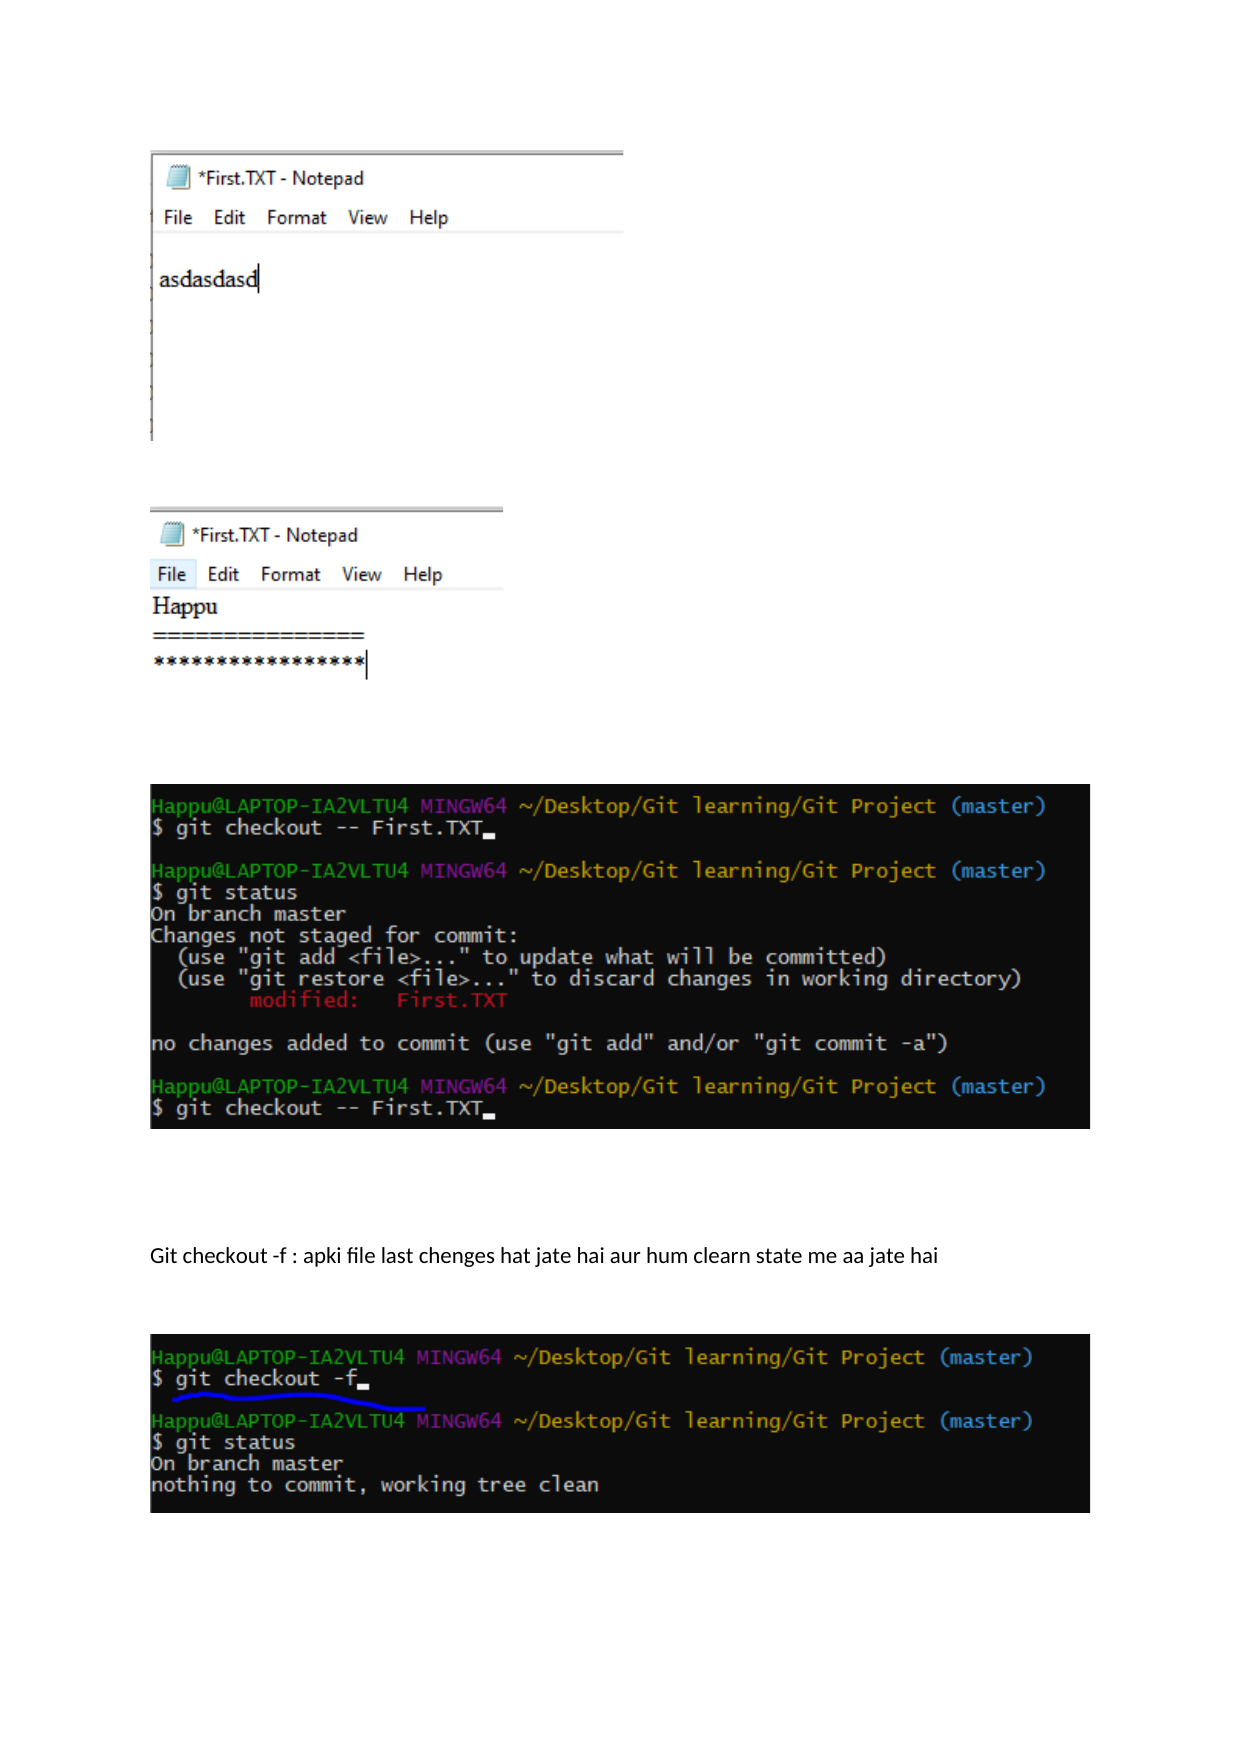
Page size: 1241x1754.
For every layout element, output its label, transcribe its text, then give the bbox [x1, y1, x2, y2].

picture [150, 506, 504, 719]
picture [150, 150, 624, 441]
picture [150, 1334, 1091, 1513]
picture [150, 784, 1091, 1129]
text Git checkout -f : apki file last chenges hat jate hai aur hum clearn state me aa jate hai [150, 1241, 1090, 1269]
